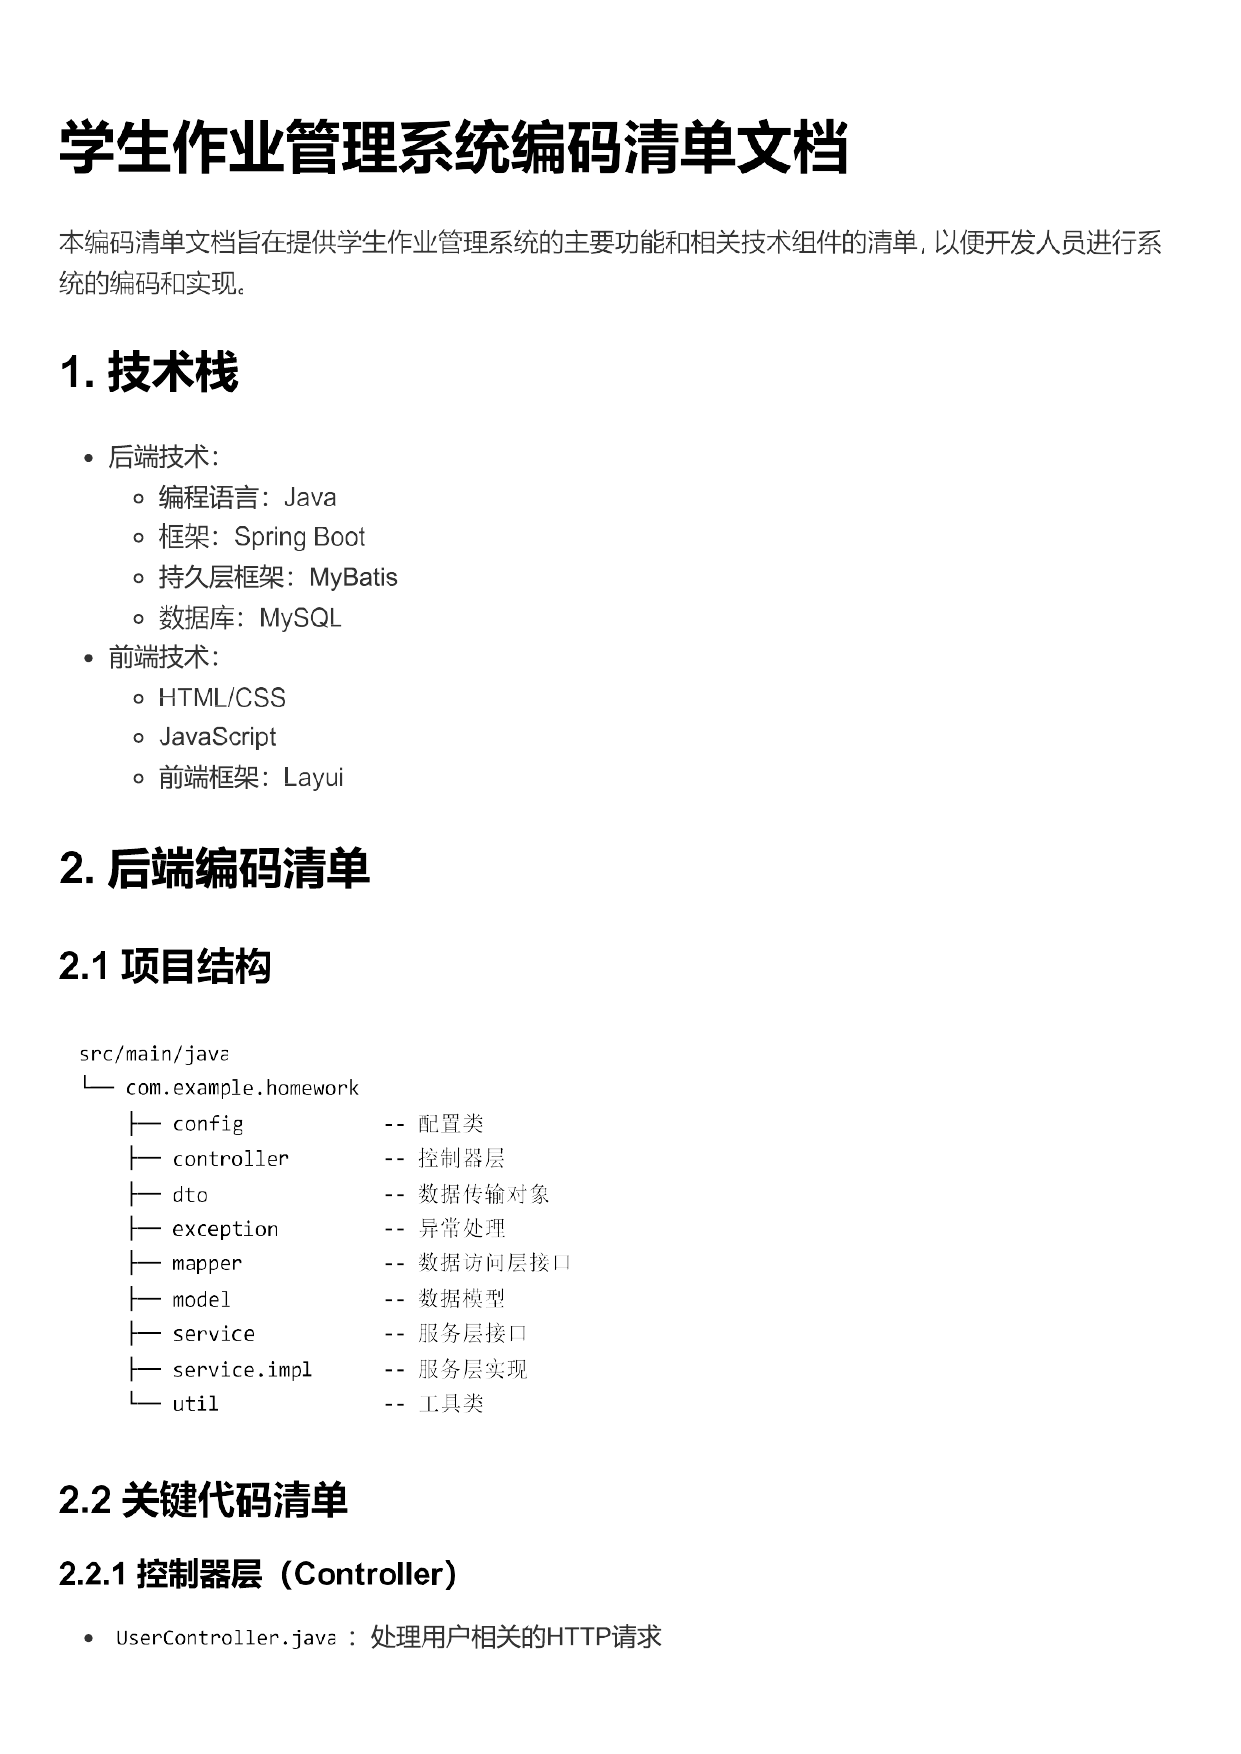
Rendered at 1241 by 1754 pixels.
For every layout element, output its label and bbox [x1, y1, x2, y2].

picture [60, 851, 82, 883]
picture [59, 951, 78, 979]
picture [60, 118, 848, 174]
picture [244, 1220, 277, 1236]
picture [59, 229, 924, 254]
picture [174, 1329, 195, 1341]
picture [432, 1560, 455, 1590]
picture [235, 526, 277, 550]
picture [285, 767, 337, 791]
picture [232, 1329, 254, 1341]
picture [418, 1358, 527, 1379]
picture [936, 229, 1161, 255]
picture [159, 604, 234, 630]
picture [59, 1485, 78, 1513]
picture [418, 1288, 504, 1308]
picture [418, 1183, 549, 1204]
picture [121, 948, 159, 984]
picture [239, 848, 281, 888]
picture [419, 1218, 438, 1238]
picture [59, 270, 243, 295]
picture [418, 1322, 525, 1343]
picture [173, 1291, 230, 1307]
picture [160, 688, 212, 706]
picture [117, 1630, 336, 1649]
picture [174, 1115, 243, 1135]
picture [59, 1561, 75, 1585]
picture [91, 1485, 110, 1513]
picture [215, 687, 285, 707]
picture [261, 607, 342, 632]
picture [173, 1186, 207, 1202]
picture [221, 1150, 253, 1166]
picture [315, 527, 365, 546]
picture [337, 1562, 396, 1585]
picture [80, 1045, 228, 1065]
picture [284, 487, 336, 506]
picture [93, 951, 105, 979]
picture [295, 1561, 335, 1585]
picture [198, 1325, 230, 1341]
picture [173, 1224, 206, 1236]
picture [256, 727, 276, 750]
picture [127, 1083, 230, 1099]
picture [232, 1079, 359, 1095]
picture [419, 1393, 483, 1413]
picture [441, 1217, 505, 1238]
picture [62, 355, 77, 387]
picture [174, 1361, 301, 1381]
picture [197, 1259, 230, 1274]
picture [122, 1480, 348, 1518]
picture [173, 1259, 195, 1270]
picture [197, 947, 270, 984]
picture [159, 523, 209, 549]
picture [174, 1151, 218, 1166]
picture [174, 1396, 195, 1411]
picture [208, 1221, 242, 1240]
picture [280, 531, 305, 551]
picture [418, 1147, 504, 1168]
picture [418, 1252, 569, 1272]
picture [256, 1150, 277, 1166]
picture [418, 1113, 483, 1133]
